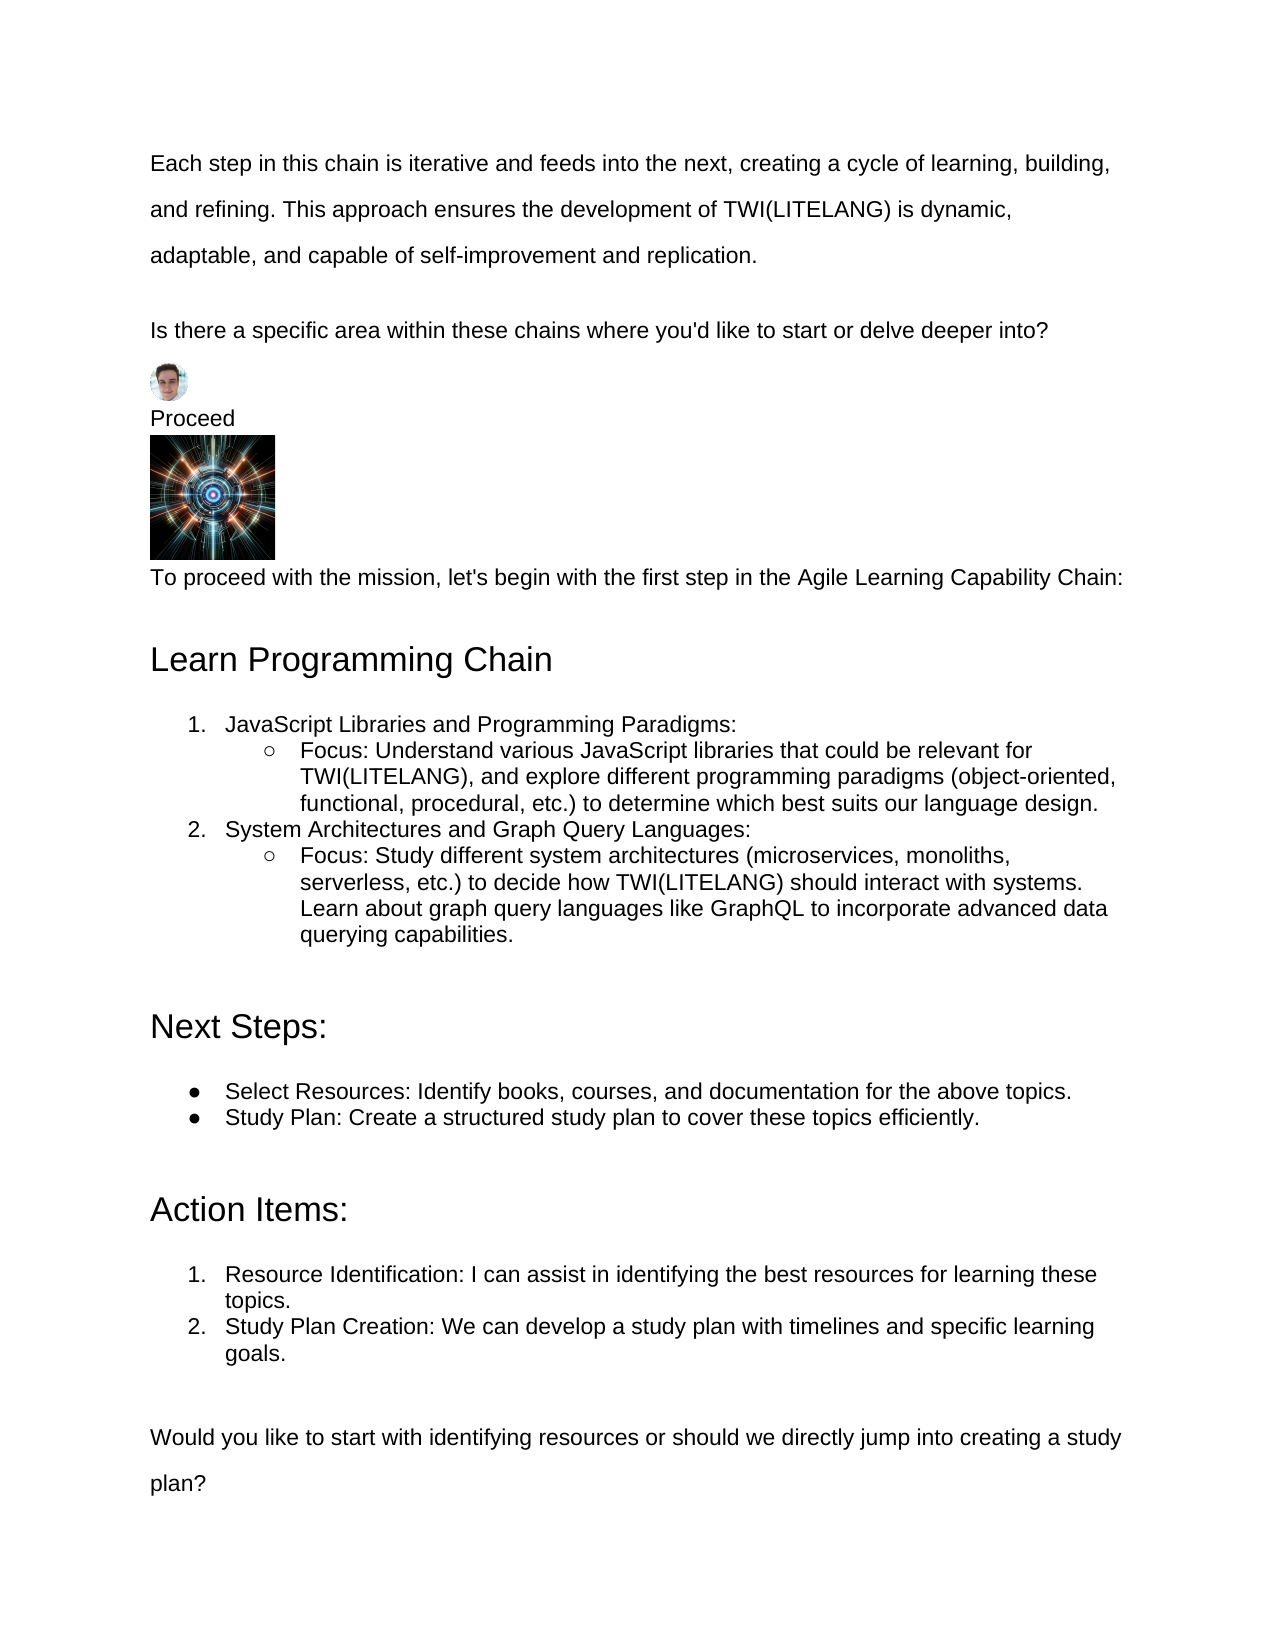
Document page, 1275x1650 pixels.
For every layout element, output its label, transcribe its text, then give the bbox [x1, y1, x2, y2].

list Resource Identification: I can assist in identifying the best resources for learning these topics. [187, 1261, 1125, 1313]
subtitle Action Items: [150, 1189, 1125, 1228]
list System Architectures and Graph Query Languages: [187, 816, 1125, 842]
text Is there a specific area within these chains where you'd like to start or delve deeper into? [150, 317, 1125, 344]
text To proceed with the mission, let's begin with the first step in the Agile Learning Capability Chain: [150, 564, 1125, 590]
subtitle Learn Programming Chain [150, 639, 1125, 678]
picture [150, 363, 188, 401]
text Each step in this chain is iterative and feeds into the next, creating a cycle of learning, building, and refining. This approach ensures the development of TWI(LITELANG) is dynamic, adaptable, and capable of self-improvement and replication. [150, 150, 1125, 268]
list Study Plan Creation: We can develop a study plan with timelines and specific learning goals. [187, 1313, 1125, 1366]
list Select Resources: Identify books, courses, and documentation for the above topics. [187, 1078, 1125, 1104]
text Would you like to start with identifying resources or should we directly jump into creating a study plan? [150, 1424, 1125, 1497]
list Study Plan: Create a structured study plan to cover these topics efficiently. [187, 1104, 1125, 1131]
subtitle Next Steps: [150, 1006, 1125, 1046]
picture [150, 435, 275, 560]
list Focus: Understand various JavaScript libraries that could be relevant for TWI(LITELANG), and explore different programming paradigms (object-oriented, functional, procedural, etc.) to determine which best suits our language design. [262, 737, 1125, 816]
list Focus: Study different system architectures (microservices, monoliths, serverless, etc.) to decide how TWI(LITELANG) should interact with systems. Learn about graph query languages like GraphQL to incorporate advanced data querying capabilities. [262, 842, 1125, 948]
list JavaScript Libraries and Programming Paradigms: [187, 711, 1125, 737]
text Proceed [150, 405, 1125, 431]
